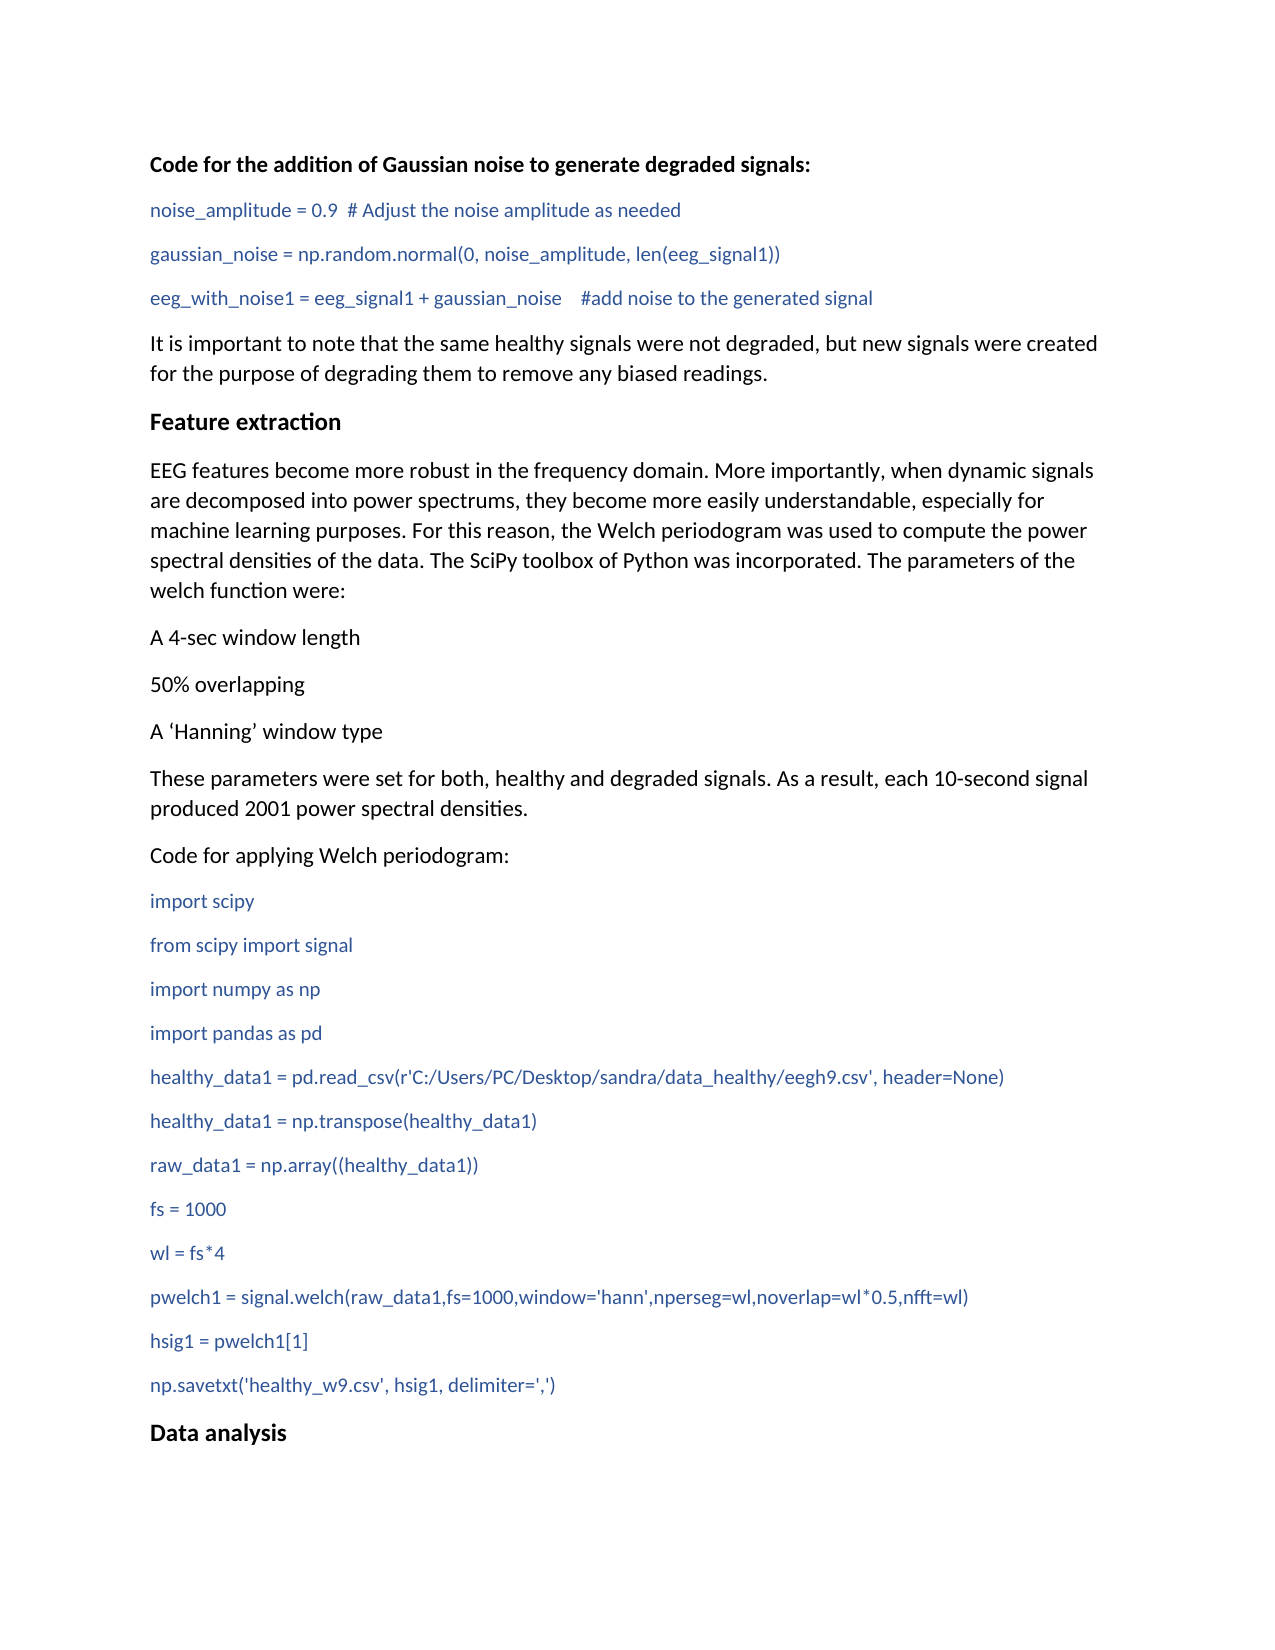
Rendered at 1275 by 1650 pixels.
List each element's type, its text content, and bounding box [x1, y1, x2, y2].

text Code for the addition of Gaussian noise to generate degraded signals: [150, 150, 1125, 178]
text import numpy as np [150, 976, 1125, 1002]
text A ‘Hanning’ window type [150, 717, 1125, 745]
text gaussian_noise = np.random.normal(0, noise_amplitude, len(eeg_signal1)) [150, 241, 1125, 266]
text 50% overlapping [150, 670, 1125, 698]
text raw_data1 = np.array((healthy_data1)) [150, 1152, 1125, 1178]
text It is important to note that the same healthy signals were not degraded, but new signals were created for the purpose of degrading them to remove any biased readings. [150, 329, 1125, 387]
text Feature extraction [150, 406, 1125, 437]
text These parameters were set for both, healthy and degraded signals. As a result, each 10-second signal produced 2001 power spectral densities. [150, 764, 1125, 822]
text from scipy import signal [150, 932, 1125, 957]
text eeg_with_noise1 = eeg_signal1 + gaussian_noise #add noise to the generated signal [150, 285, 1125, 310]
text A 4-sec window length [150, 623, 1125, 651]
text import pandas as pd [150, 1020, 1125, 1046]
text healthy_data1 = pd.read_csv(r'C:/Users/PC/Desktop/sandra/data_healthy/eegh9.csv', header=None) [150, 1064, 1125, 1090]
text import scipy [150, 888, 1125, 913]
text healthy_data1 = np.transpose(healthy_data1) [150, 1108, 1125, 1134]
text fs = 1000 [150, 1196, 1125, 1222]
text Code for applying Welch periodogram: [150, 841, 1125, 869]
text wl = fs*4 [150, 1241, 1125, 1266]
text EEG features become more robust in the frequency domain. More importantly, when dynamic signals are decomposed into power spectrums, they become more easily understandable, especially for machine learning purposes. For this reason, the Welch periodogram was used to compute the power spectral densities of the data. The SciPy toolbox of Python was incorporated. The parameters of the welch function were: [150, 456, 1125, 604]
text np.savetxt('healthy_w9.csv', hsig1, delimiter=',') [150, 1373, 1125, 1398]
text pwelch1 = signal.welch(raw_data1,fs=1000,window='hann',nperseg=wl,noverlap=wl*0.5,nfft=wl) [150, 1284, 1125, 1310]
text hsig1 = pwelch1[1] [150, 1329, 1125, 1354]
text Data analysis [150, 1417, 1125, 1447]
text noise_amplitude = 0.9 # Adjust the noise amplitude as needed [150, 197, 1125, 222]
